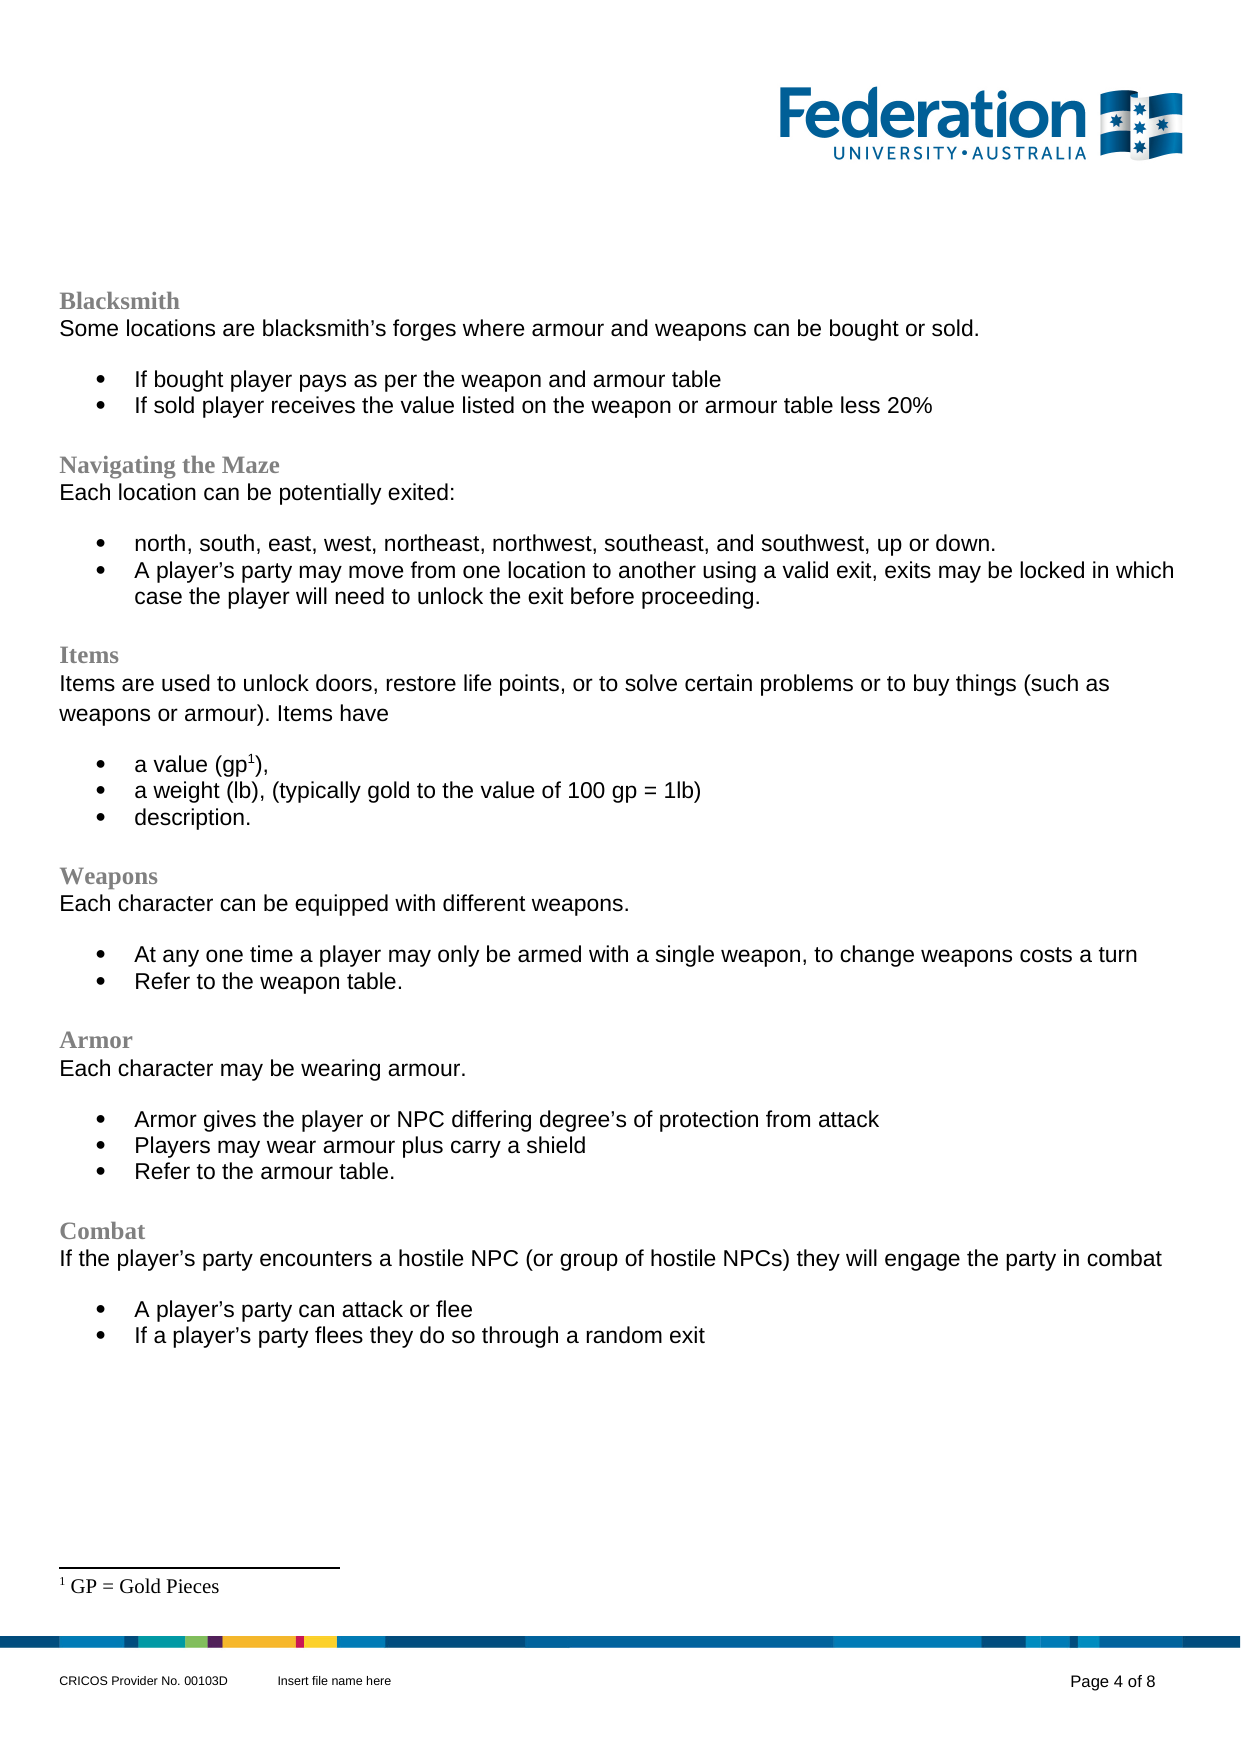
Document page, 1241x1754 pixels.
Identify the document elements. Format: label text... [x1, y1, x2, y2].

list a weight (lb), (typically gold to the value of 100 gp = 1lb) [97, 777, 1181, 804]
subtitle Blacksmith [59, 286, 1181, 315]
picture [0, 1636, 1241, 1754]
list description. [97, 804, 1181, 830]
subtitle Navigating the Maze [59, 450, 1181, 479]
text If the player’s party encounters a hostile NPC (or group of hostile NPCs) they will engage the party in combat [59, 1245, 1181, 1271]
text Each location can be potentially exited: [59, 479, 1181, 506]
text Items are used to unlock doors, restore life points, or to solve certain problems or to buy things (such as weapons or armour). Items have [59, 670, 1181, 726]
picture [0, 0, 1241, 177]
list A player’s party may move from one location to another using a valid exit, exits may be locked in which case the player will need to unlock the exit before proceeding. [97, 557, 1181, 609]
subtitle Weapons [59, 861, 1181, 890]
list north, south, east, west, northeast, northwest, southeast, and southwest, up or down. [97, 530, 1181, 557]
list At any one time a player may only be armed with a single weapon, to change weapons costs a turn [97, 941, 1181, 968]
text Each character may be wearing armour. [59, 1054, 1181, 1081]
list A player’s party can attack or flee [97, 1296, 1181, 1322]
list Armor gives the player or NPC differing degree’s of protection from attack [97, 1106, 1181, 1132]
list If bought player pays as per the weapon and armour table [97, 366, 1181, 392]
list Refer to the weapon table. [97, 968, 1181, 994]
subtitle Items [59, 641, 1181, 670]
text Some locations are blacksmith’s forges where armour and weapons can be bought or sold. [59, 315, 1181, 341]
list a value (gp), [97, 751, 1181, 777]
list Refer to the armour table. [97, 1158, 1181, 1185]
list Players may wear armour plus carry a shield [97, 1132, 1181, 1158]
list If sold player receives the value listed on the weapon or armour table less 20% [97, 392, 1181, 419]
subtitle Combat [59, 1216, 1181, 1245]
list If a player’s party flees they do so through a random exit [97, 1322, 1181, 1349]
text Each character can be equipped with different weapons. [59, 890, 1181, 917]
subtitle Armor [59, 1025, 1181, 1054]
